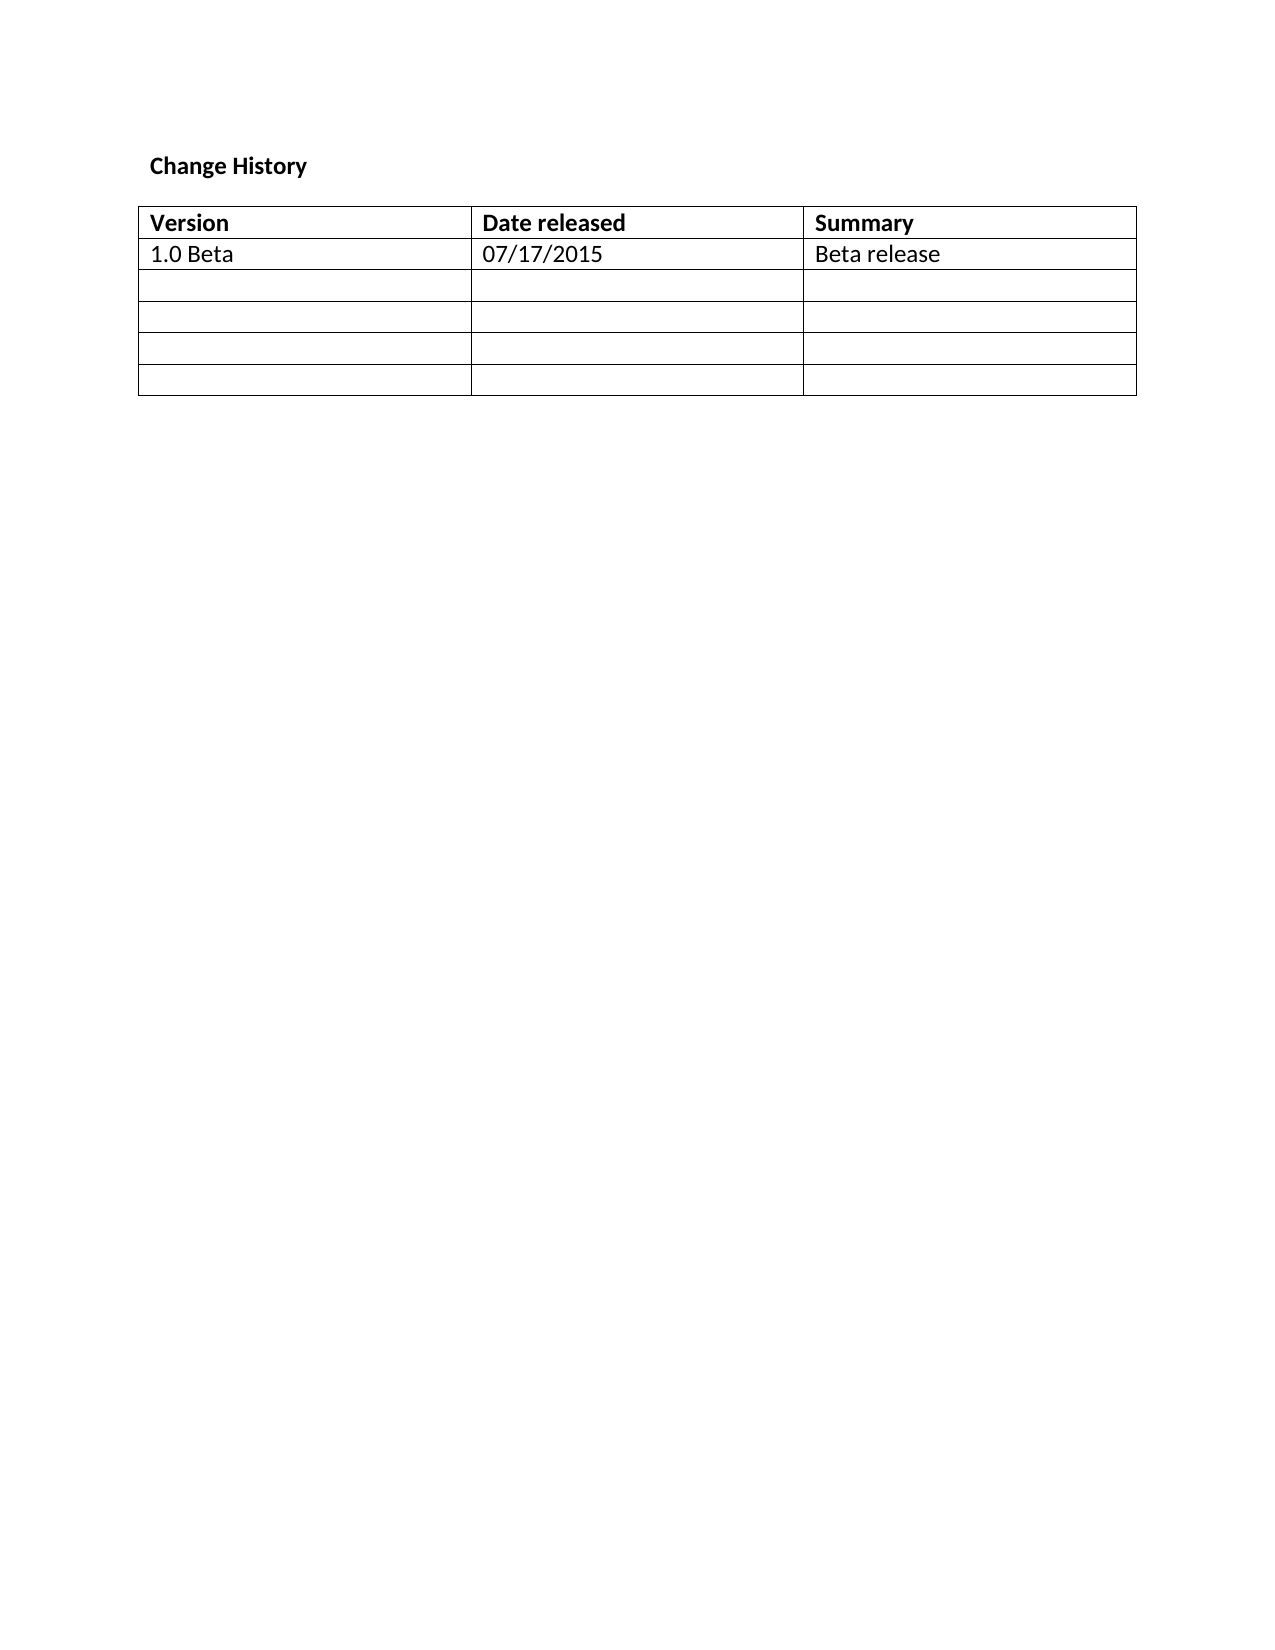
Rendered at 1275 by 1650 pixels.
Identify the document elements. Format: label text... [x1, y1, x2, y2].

table_cell [139, 302, 471, 332]
table_cell [472, 333, 803, 364]
table_header Date released [472, 207, 803, 237]
table_cell [472, 270, 803, 301]
table_cell 07/17/2015 [472, 239, 803, 269]
table_header Summary [804, 207, 1136, 237]
table_cell [804, 365, 1136, 395]
table_cell [472, 302, 803, 332]
table_cell [139, 333, 471, 364]
table_header Version [139, 207, 471, 237]
table_cell Beta release [804, 239, 1136, 269]
table_cell [139, 365, 471, 395]
text Change History [150, 150, 1125, 181]
table_cell [139, 270, 471, 301]
table_cell [804, 302, 1136, 332]
table_cell [804, 333, 1136, 364]
table_cell [472, 365, 803, 395]
table_cell 1.0 Beta [139, 239, 471, 269]
table_cell [804, 270, 1136, 301]
